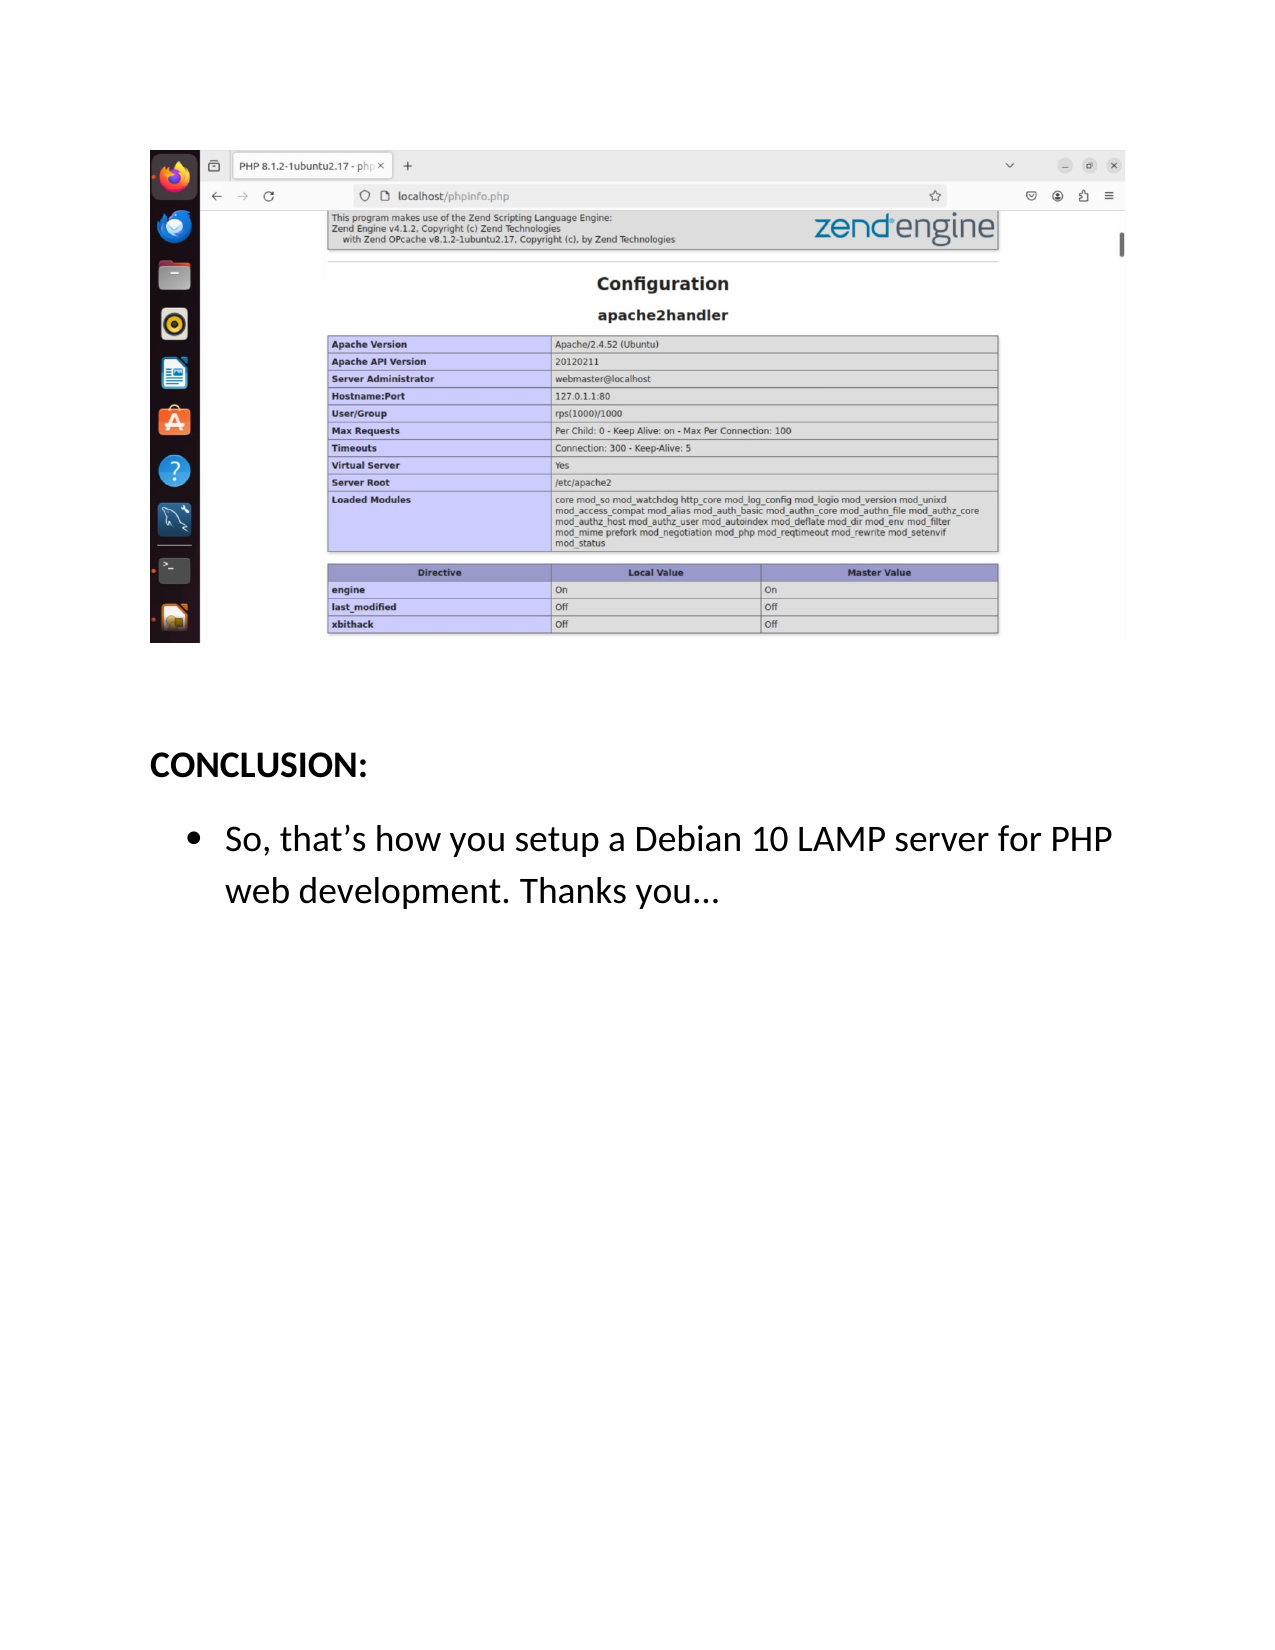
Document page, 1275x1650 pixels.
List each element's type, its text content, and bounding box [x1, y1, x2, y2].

text CONCLUSION: [150, 741, 1125, 787]
picture [150, 150, 1125, 643]
list So, that’s how you setup a Debian 10 LAMP server for PHP web development. Thanks you... [187, 814, 1125, 913]
